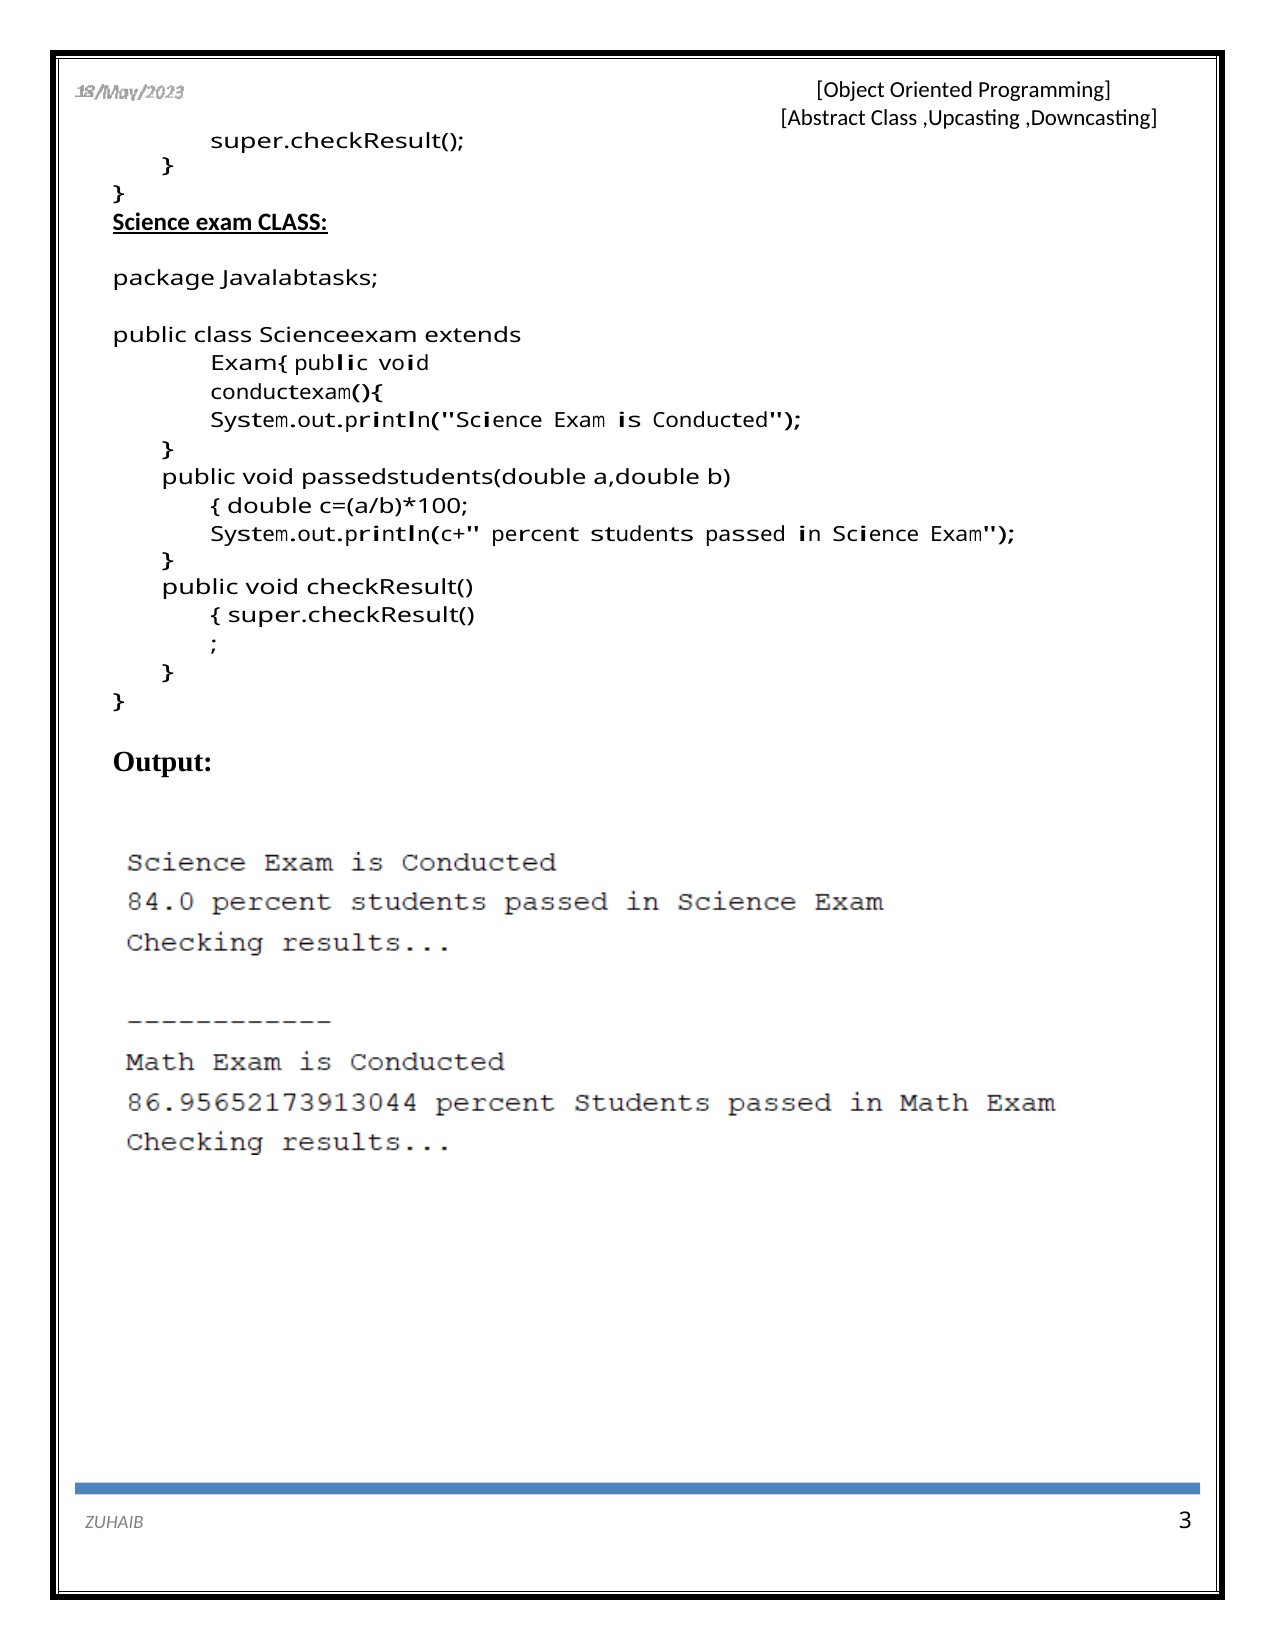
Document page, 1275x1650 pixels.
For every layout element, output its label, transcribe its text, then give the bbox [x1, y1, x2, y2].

text } [161, 153, 1213, 178]
text super.checkResult(); [210, 129, 1213, 153]
text } [112, 686, 1213, 714]
text System.out.println(c+" percent students passed in Science Exam"); [210, 519, 1213, 548]
picture [75, 83, 184, 101]
text System.out.println("Science Exam is Conducted"); [210, 405, 1213, 434]
text } [161, 434, 1213, 462]
text public void passedstudents(double a,double b){ double c=(a/b)*100; [161, 462, 791, 519]
subtitle Science exam CLASS: [112, 206, 1213, 237]
text } [112, 178, 1213, 206]
picture [125, 852, 1057, 1155]
text public void checkResult(){ super.checkResult(); [161, 572, 479, 657]
text package Javalabtasks; [112, 263, 1213, 292]
subtitle Output: [112, 744, 1213, 778]
text public class Scienceexam extends Exam{ public void conductexam(){ [112, 320, 586, 405]
text } [161, 548, 1213, 572]
text } [161, 657, 1213, 686]
